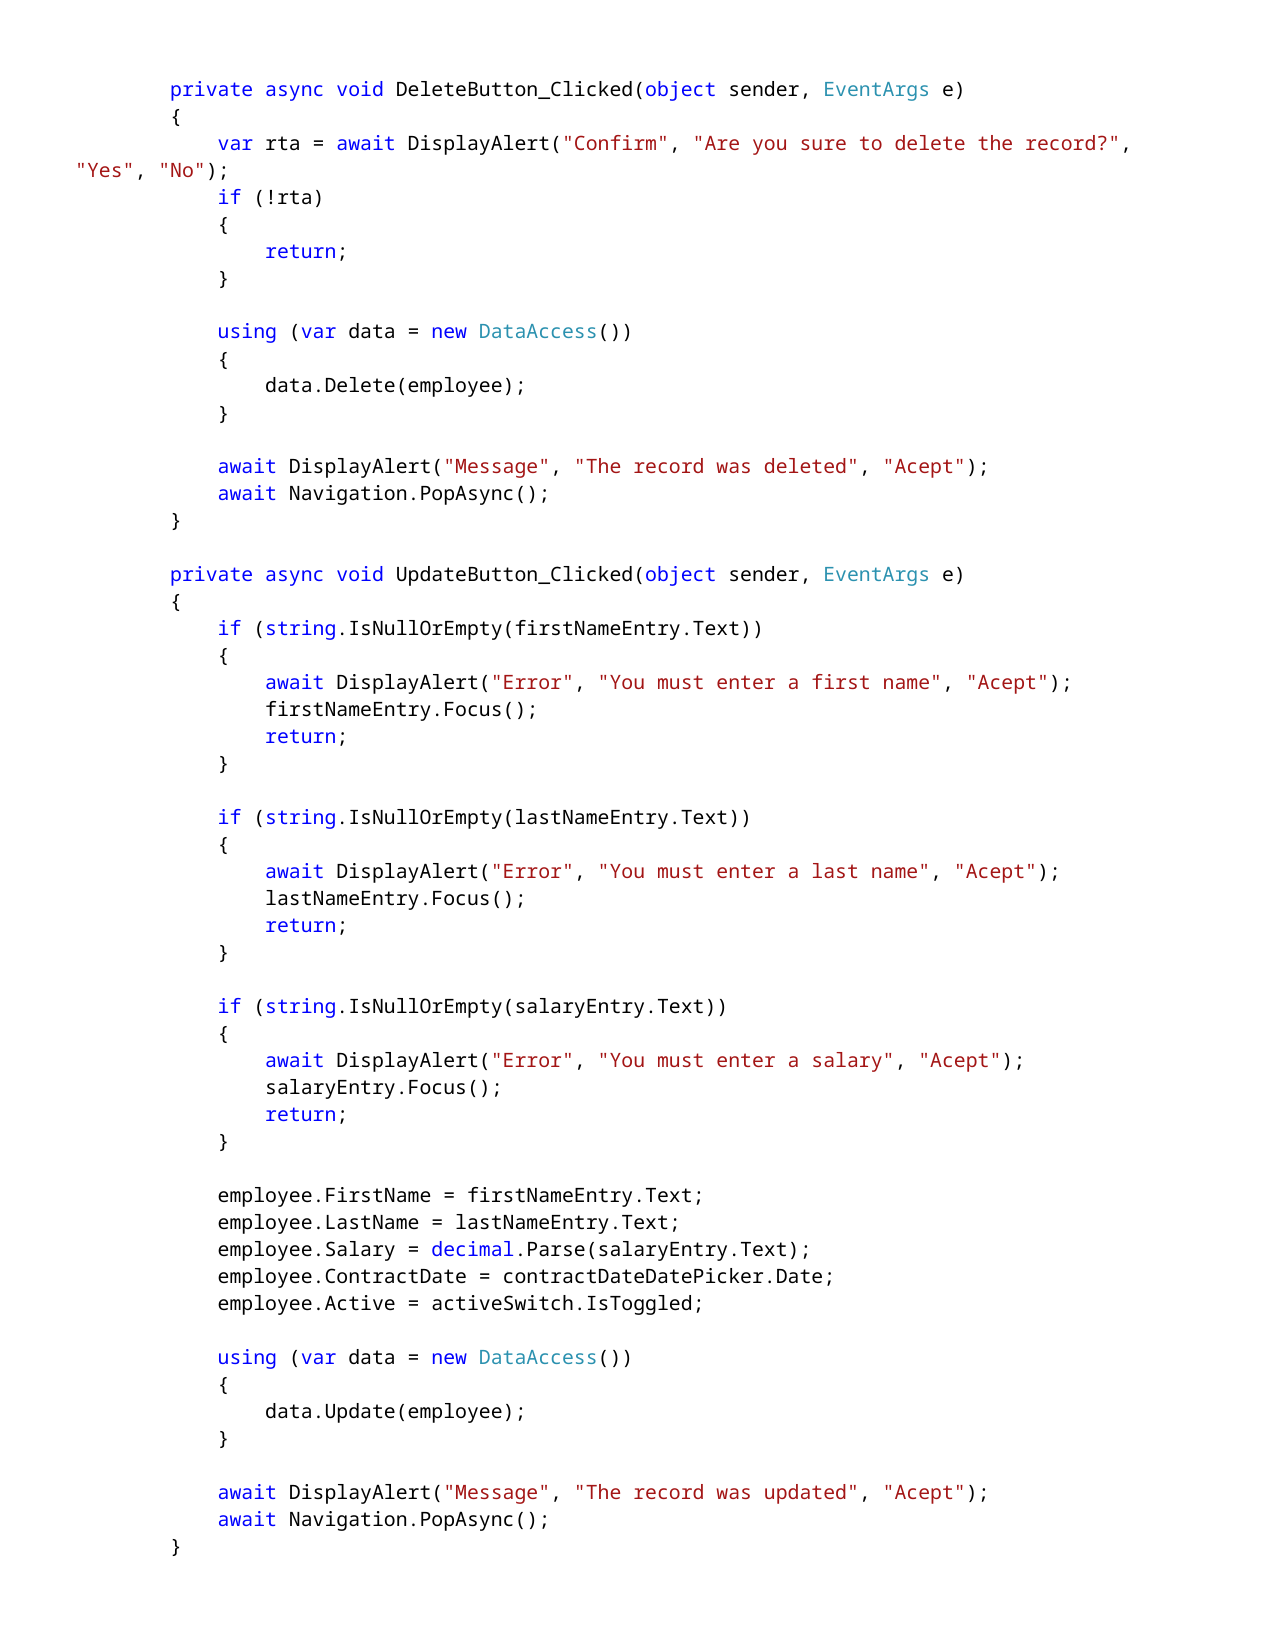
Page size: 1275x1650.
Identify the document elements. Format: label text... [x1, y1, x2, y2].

text employee.LastName = lastNameEntry.Text; [75, 1208, 1200, 1235]
text { [75, 830, 1200, 857]
text { [75, 210, 1200, 237]
text if (string.IsNullOrEmpty(salaryEntry.Text)) [75, 992, 1200, 1019]
text await DisplayAlert("Message", "The record was deleted", "Acept"); [75, 453, 1200, 480]
text firstNameEntry.Focus(); [75, 696, 1200, 722]
text return; [75, 911, 1200, 938]
text employee.ContractDate = contractDateDatePicker.Date; [75, 1262, 1200, 1289]
text if (string.IsNullOrEmpty(lastNameEntry.Text)) [75, 803, 1200, 830]
text var rta = await DisplayAlert("Confirm", "Are you sure to delete the record?", "Yes", "No"); [75, 129, 1200, 183]
text } [75, 938, 1200, 965]
text return; [75, 237, 1200, 264]
text } [75, 507, 1200, 534]
text { [75, 642, 1200, 668]
text await Navigation.PopAsync(); [75, 1505, 1200, 1532]
text await Navigation.PopAsync(); [75, 480, 1200, 507]
text await DisplayAlert("Error", "You must enter a salary", "Acept"); [75, 1046, 1200, 1073]
text using (var data = new DataAccess()) [75, 1343, 1200, 1370]
text employee.Active = activeSwitch.IsToggled; [75, 1289, 1200, 1316]
text } [75, 264, 1200, 291]
text if (string.IsNullOrEmpty(firstNameEntry.Text)) [75, 614, 1200, 642]
text } [75, 749, 1200, 776]
text { [75, 588, 1200, 614]
text { [75, 1370, 1200, 1397]
text { [75, 1019, 1200, 1046]
text private async void DeleteButton_Clicked(object sender, EventArgs e) [75, 75, 1200, 102]
text private async void UpdateButton_Clicked(object sender, EventArgs e) [75, 561, 1200, 588]
text } [75, 1127, 1200, 1154]
text data.Update(employee); [75, 1397, 1200, 1424]
text await DisplayAlert("Message", "The record was updated", "Acept"); [75, 1478, 1200, 1505]
text if (!rta) [75, 183, 1200, 210]
text } [75, 1424, 1200, 1451]
text data.Delete(employee); [75, 372, 1200, 399]
text salaryEntry.Focus(); [75, 1073, 1200, 1100]
text } [75, 1532, 1200, 1559]
text { [75, 102, 1200, 129]
text } [75, 399, 1200, 426]
text lastNameEntry.Focus(); [75, 884, 1200, 911]
text await DisplayAlert("Error", "You must enter a last name", "Acept"); [75, 857, 1200, 884]
text using (var data = new DataAccess()) [75, 318, 1200, 345]
text employee.FirstName = firstNameEntry.Text; [75, 1181, 1200, 1208]
text { [75, 345, 1200, 372]
text return; [75, 1100, 1200, 1127]
text employee.Salary = decimal.Parse(salaryEntry.Text); [75, 1235, 1200, 1262]
text return; [75, 722, 1200, 749]
text await DisplayAlert("Error", "You must enter a first name", "Acept"); [75, 668, 1200, 696]
